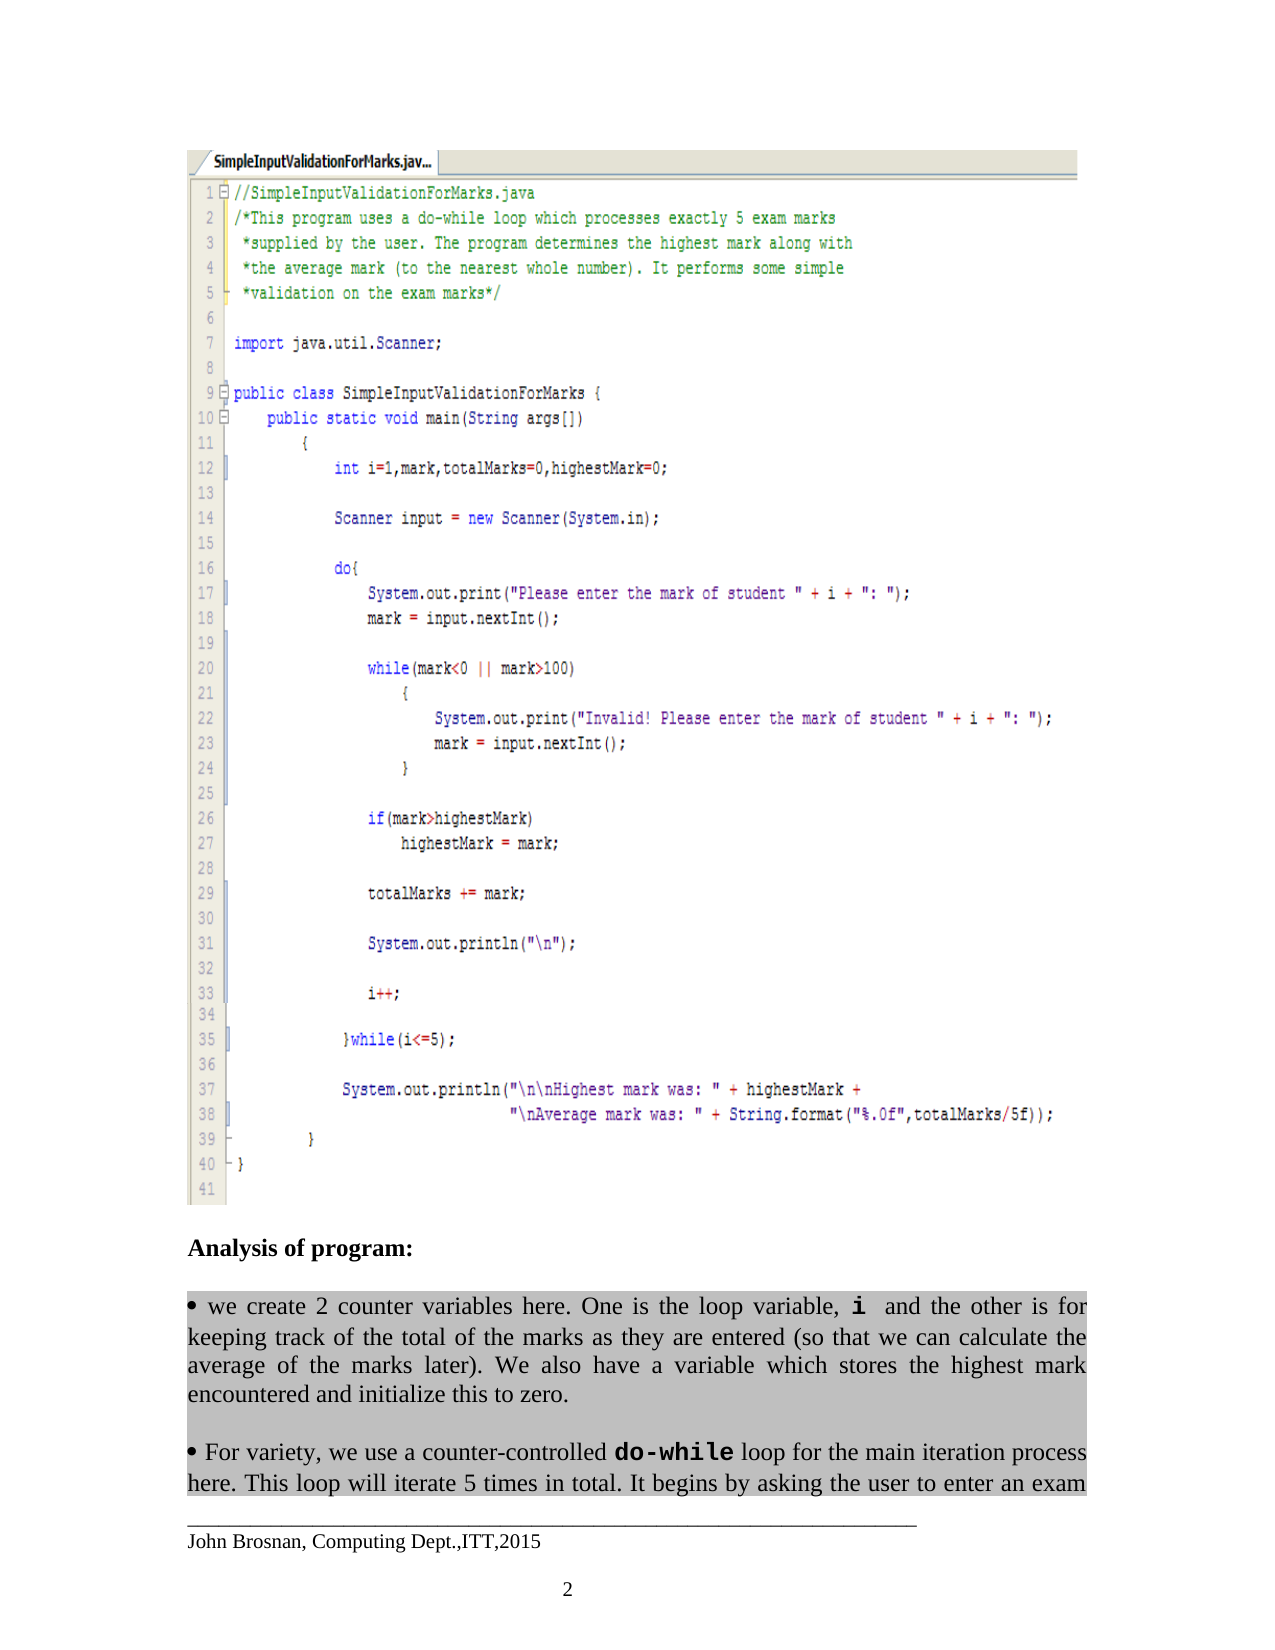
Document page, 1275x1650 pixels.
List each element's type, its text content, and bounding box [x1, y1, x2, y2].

text Analysis of program: [187, 1233, 1087, 1262]
picture [187, 150, 1078, 1205]
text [187, 1437, 1087, 1496]
text we create 2 counter variables here. One is the loop variable, i and the other is for keeping track of the total of the marks as they are entered (so that we can calculate the average of the marks later). We also have a variable which stores the highest mark encountered and initialize this to zero. [187, 1291, 1087, 1408]
